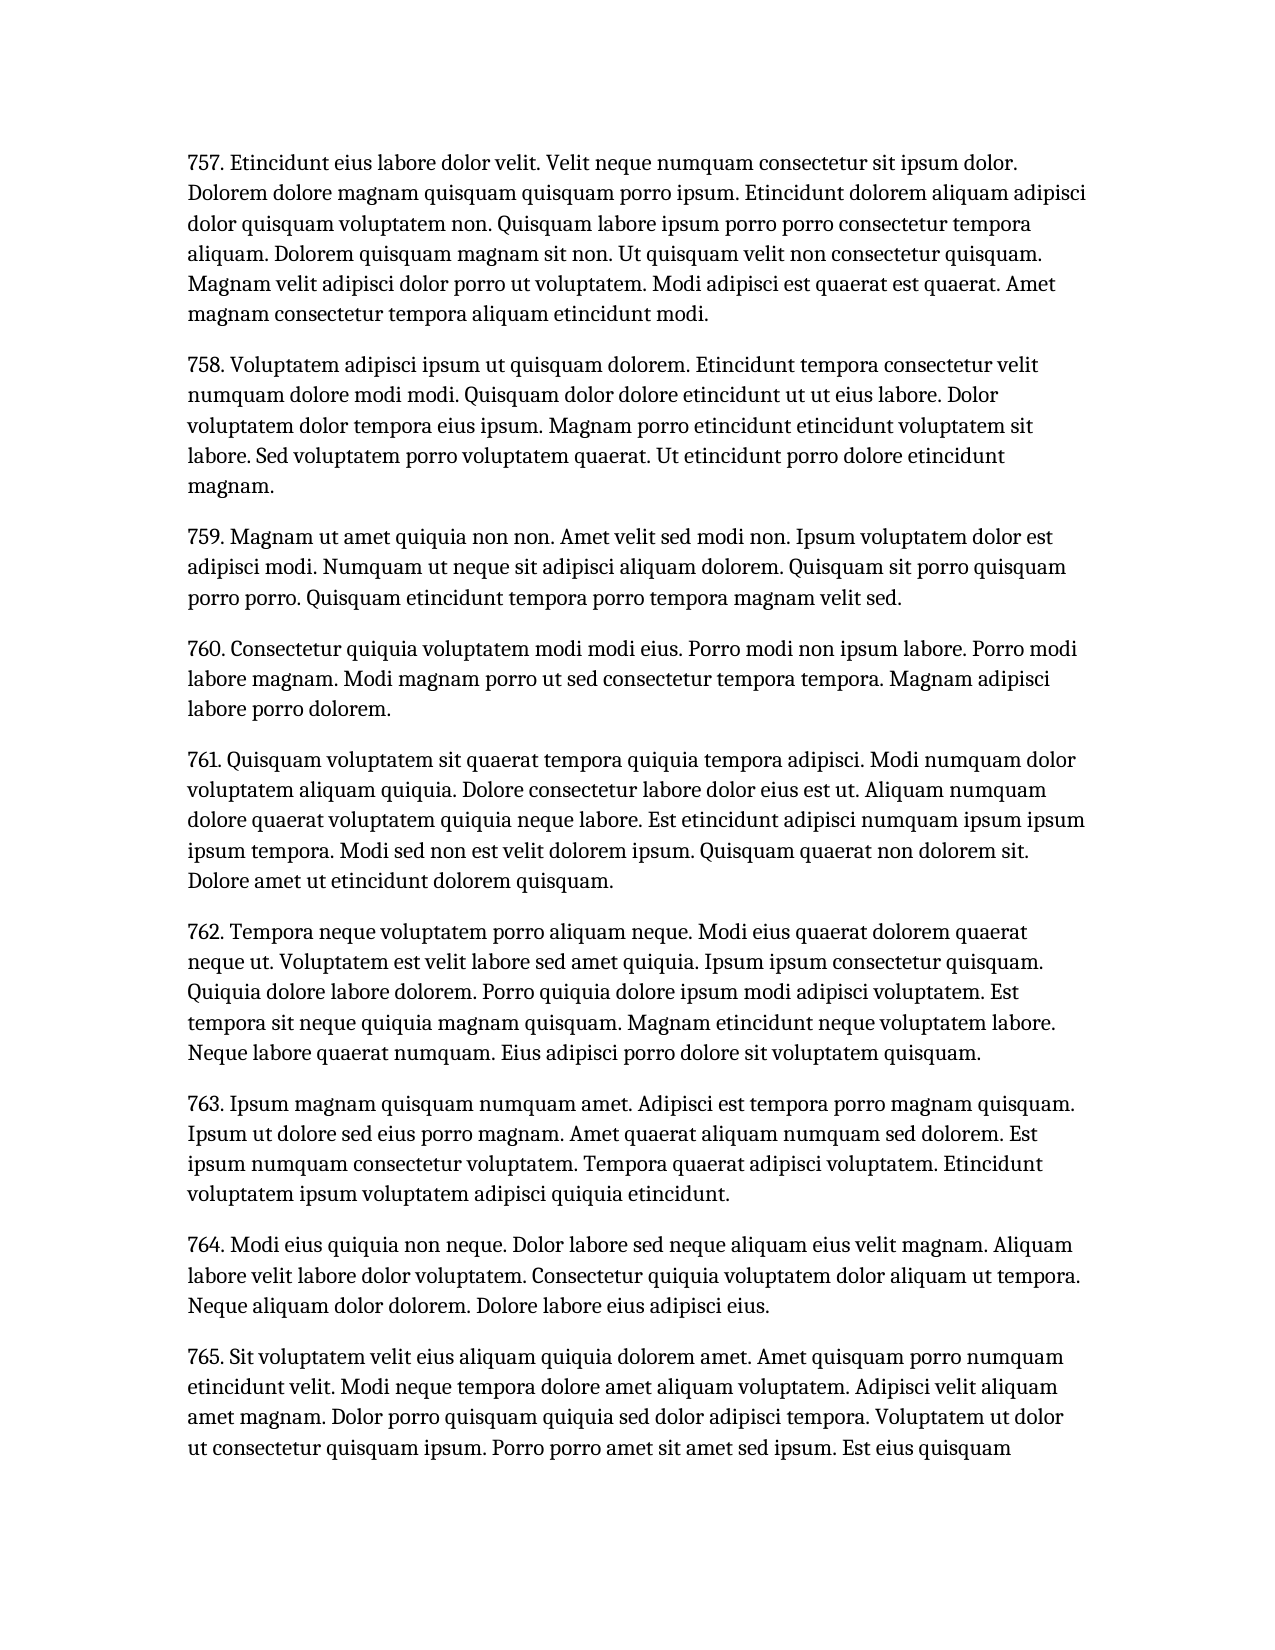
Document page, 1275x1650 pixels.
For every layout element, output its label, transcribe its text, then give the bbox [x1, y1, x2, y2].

text 759. Magnam ut amet quiquia non non. Amet velit sed modi non. Ipsum voluptatem dolor est adipisci modi. Numquam ut neque sit adipisci aliquam dolorem. Quisquam sit porro quisquam porro porro. Quisquam etincidunt tempora porro tempora magnam velit sed. [187, 524, 1087, 611]
text 758. Voluptatem adipisci ipsum ut quisquam dolorem. Etincidunt tempora consectetur velit numquam dolore modi modi. Quisquam dolor dolore etincidunt ut ut eius labore. Dolor voluptatem dolor tempora eius ipsum. Magnam porro etincidunt etincidunt voluptatem sit labore. Sed voluptatem porro voluptatem quaerat. Ut etincidunt porro dolore etincidunt magnam. [187, 352, 1087, 499]
text 761. Quisquam voluptatem sit quaerat tempora quiquia tempora adipisci. Modi numquam dolor voluptatem aliquam quiquia. Dolore consectetur labore dolor eius est ut. Aliquam numquam dolore quaerat voluptatem quiquia neque labore. Est etincidunt adipisci numquam ipsum ipsum ipsum tempora. Modi sed non est velit dolorem ipsum. Quisquam quaerat non dolorem sit. Dolore amet ut etincidunt dolorem quisquam. [187, 747, 1087, 894]
text 762. Tempora neque voluptatem porro aliquam neque. Modi eius quaerat dolorem quaerat neque ut. Voluptatem est velit labore sed amet quiquia. Ipsum ipsum consectetur quisquam. Quiquia dolore labore dolorem. Porro quiquia dolore ipsum modi adipisci voluptatem. Est tempora sit neque quiquia magnam quisquam. Magnam etincidunt neque voluptatem labore. Neque labore quaerat numquam. Eius adipisci porro dolore sit voluptatem quisquam. [187, 919, 1087, 1066]
text 757. Etincidunt eius labore dolor velit. Velit neque numquam consectetur sit ipsum dolor. Dolorem dolore magnam quisquam quisquam porro ipsum. Etincidunt dolorem aliquam adipisci dolor quisquam voluptatem non. Quisquam labore ipsum porro porro consectetur tempora aliquam. Dolorem quisquam magnam sit non. Ut quisquam velit non consectetur quisquam. Magnam velit adipisci dolor porro ut voluptatem. Modi adipisci est quaerat est quaerat. Amet magnam consectetur tempora aliquam etincidunt modi. [187, 150, 1087, 327]
text 764. Modi eius quiquia non neque. Dolor labore sed neque aliquam eius velit magnam. Aliquam labore velit labore dolor voluptatem. Consectetur quiquia voluptatem dolor aliquam ut tempora. Neque aliquam dolor dolorem. Dolore labore eius adipisci eius. [187, 1232, 1087, 1319]
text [187, 1344, 1087, 1461]
text 760. Consectetur quiquia voluptatem modi modi eius. Porro modi non ipsum labore. Porro modi labore magnam. Modi magnam porro ut sed consectetur tempora tempora. Magnam adipisci labore porro dolorem. [187, 635, 1087, 722]
text 763. Ipsum magnam quisquam numquam amet. Adipisci est tempora porro magnam quisquam. Ipsum ut dolore sed eius porro magnam. Amet quaerat aliquam numquam sed dolorem. Est ipsum numquam consectetur voluptatem. Tempora quaerat adipisci voluptatem. Etincidunt voluptatem ipsum voluptatem adipisci quiquia etincidunt. [187, 1091, 1087, 1208]
